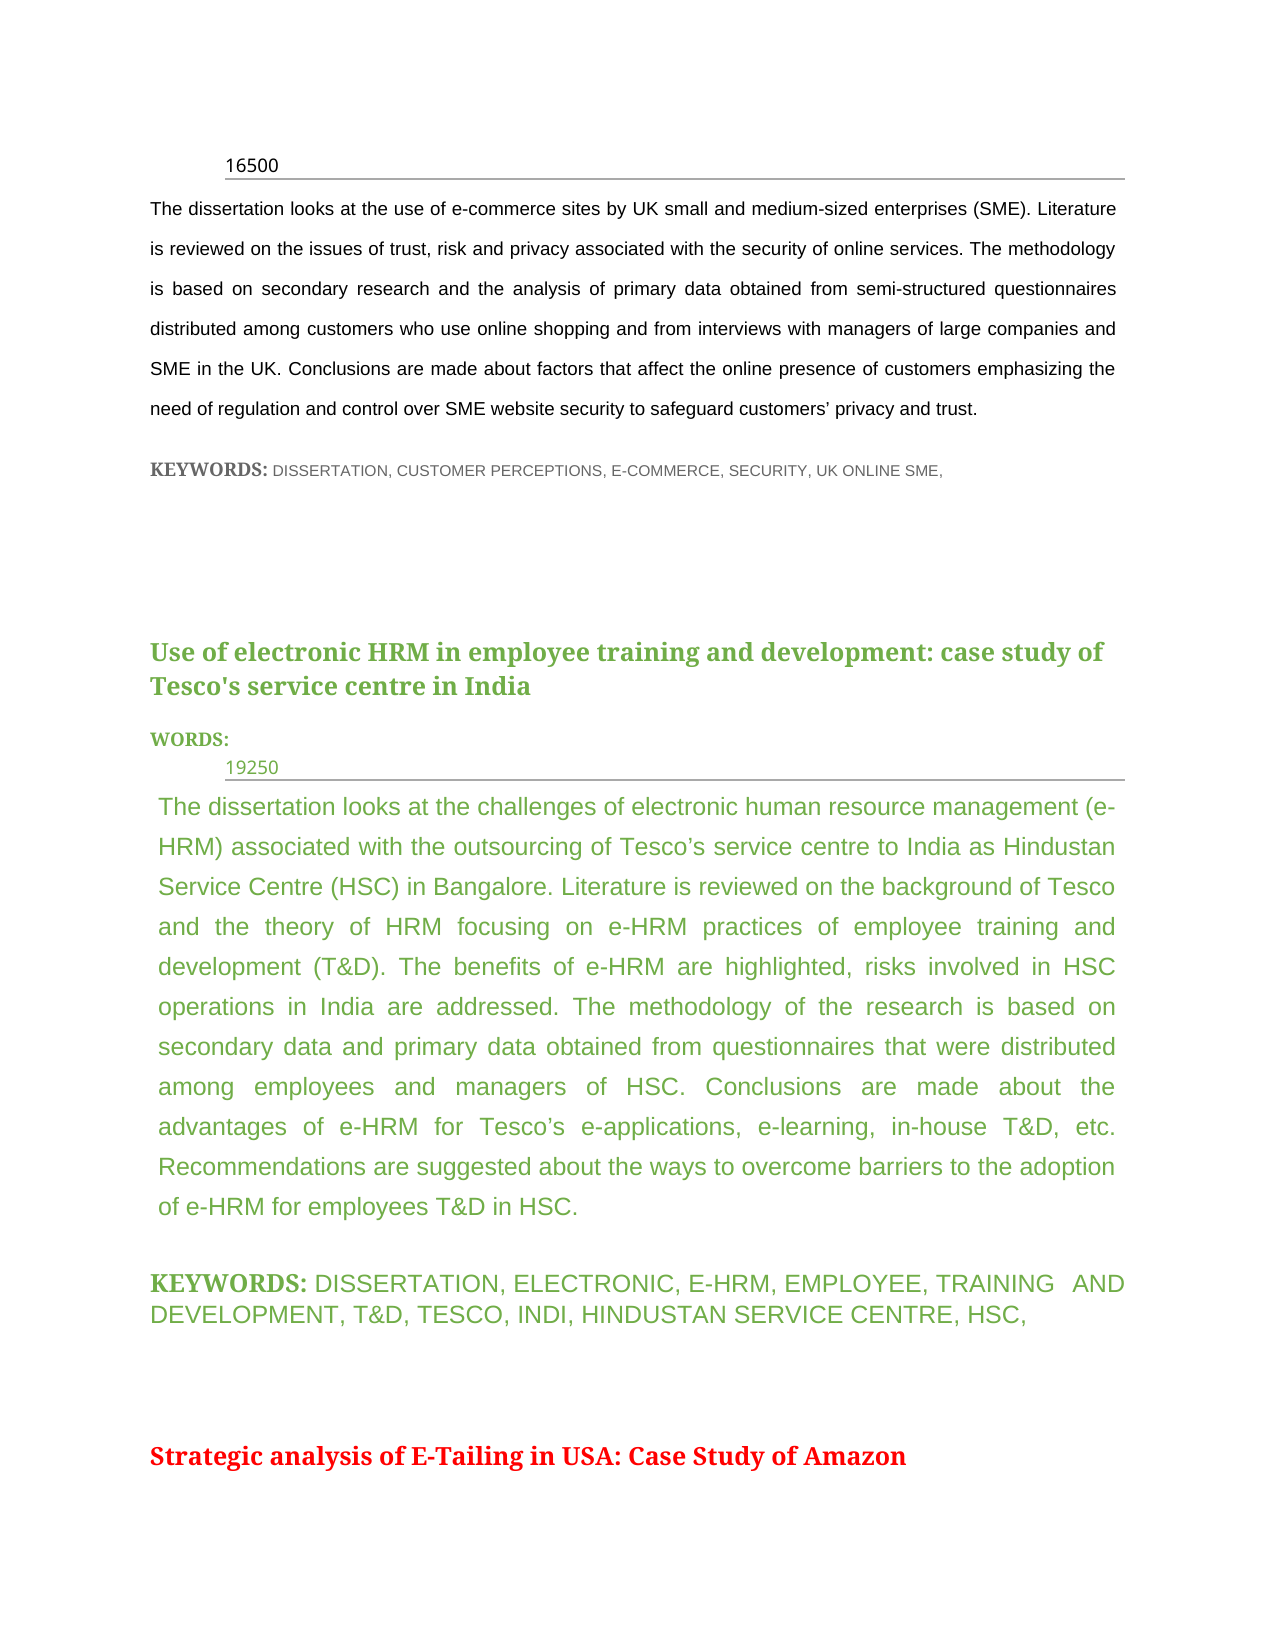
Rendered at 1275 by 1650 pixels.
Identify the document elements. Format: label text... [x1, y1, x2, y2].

text KEYWORDS: DISSERTATION, CUSTOMER PERCEPTIONS, E-COMMERCE, SECURITY, UK ONLINE SME, [150, 456, 1125, 482]
text WORDS: [150, 723, 1120, 751]
text 16500 [225, 150, 1125, 178]
text Strategic analysis of E-Tailing in USA: Case Study of Amazon [150, 1438, 1125, 1472]
text The dissertation looks at the challenges of electronic human resource management (e-HRM) associated with the outsourcing of Tesco’s service centre to India as Hindustan Service Centre (HSC) in Bangalore. Literature is reviewed on the background of Tesco and the theory of HRM focusing on e-HRM practices of employee training and development (T&D). The benefits of e-HRM are highlighted, risks involved in HSC operations in India are addressed. The methodology of the research is based on secondary data and primary data obtained from questionnaires that were distributed among employees and managers of HSC. Conclusions are made about the advantages of e-HRM for Tesco’s e-applications, e-learning, in-house T&D, etc. Recommendations are suggested about the ways to overcome barriers to the adoption of e-HRM for employees T&D in HSC. [158, 781, 1117, 1221]
text The dissertation looks at the use of e-commerce sites by UK small and medium-sized enterprises (SME). Literature is reviewed on the issues of trust, risk and privacy associated with the security of online services. The methodology is based on secondary research and the analysis of primary data obtained from semi-structured questionnaires distributed among customers who use online shopping and from interviews with managers of large companies and SME in the UK. Conclusions are made about factors that affect the online presence of customers emphasizing the need of regulation and control over SME website security to safeguard customers’ privacy and trust. [150, 180, 1117, 420]
text KEYWORDS: DISSERTATION, ELECTRONIC, E-HRM, EMPLOYEE, TRAINING AND DEVELOPMENT, T&D, TESCO, INDI, HINDUSTAN SERVICE CENTRE, HSC, [150, 1266, 1125, 1329]
text 19250 [225, 751, 1125, 779]
text Use of electronic HRM in employee training and development: case study of Tesco's service centre in India [150, 635, 1125, 703]
